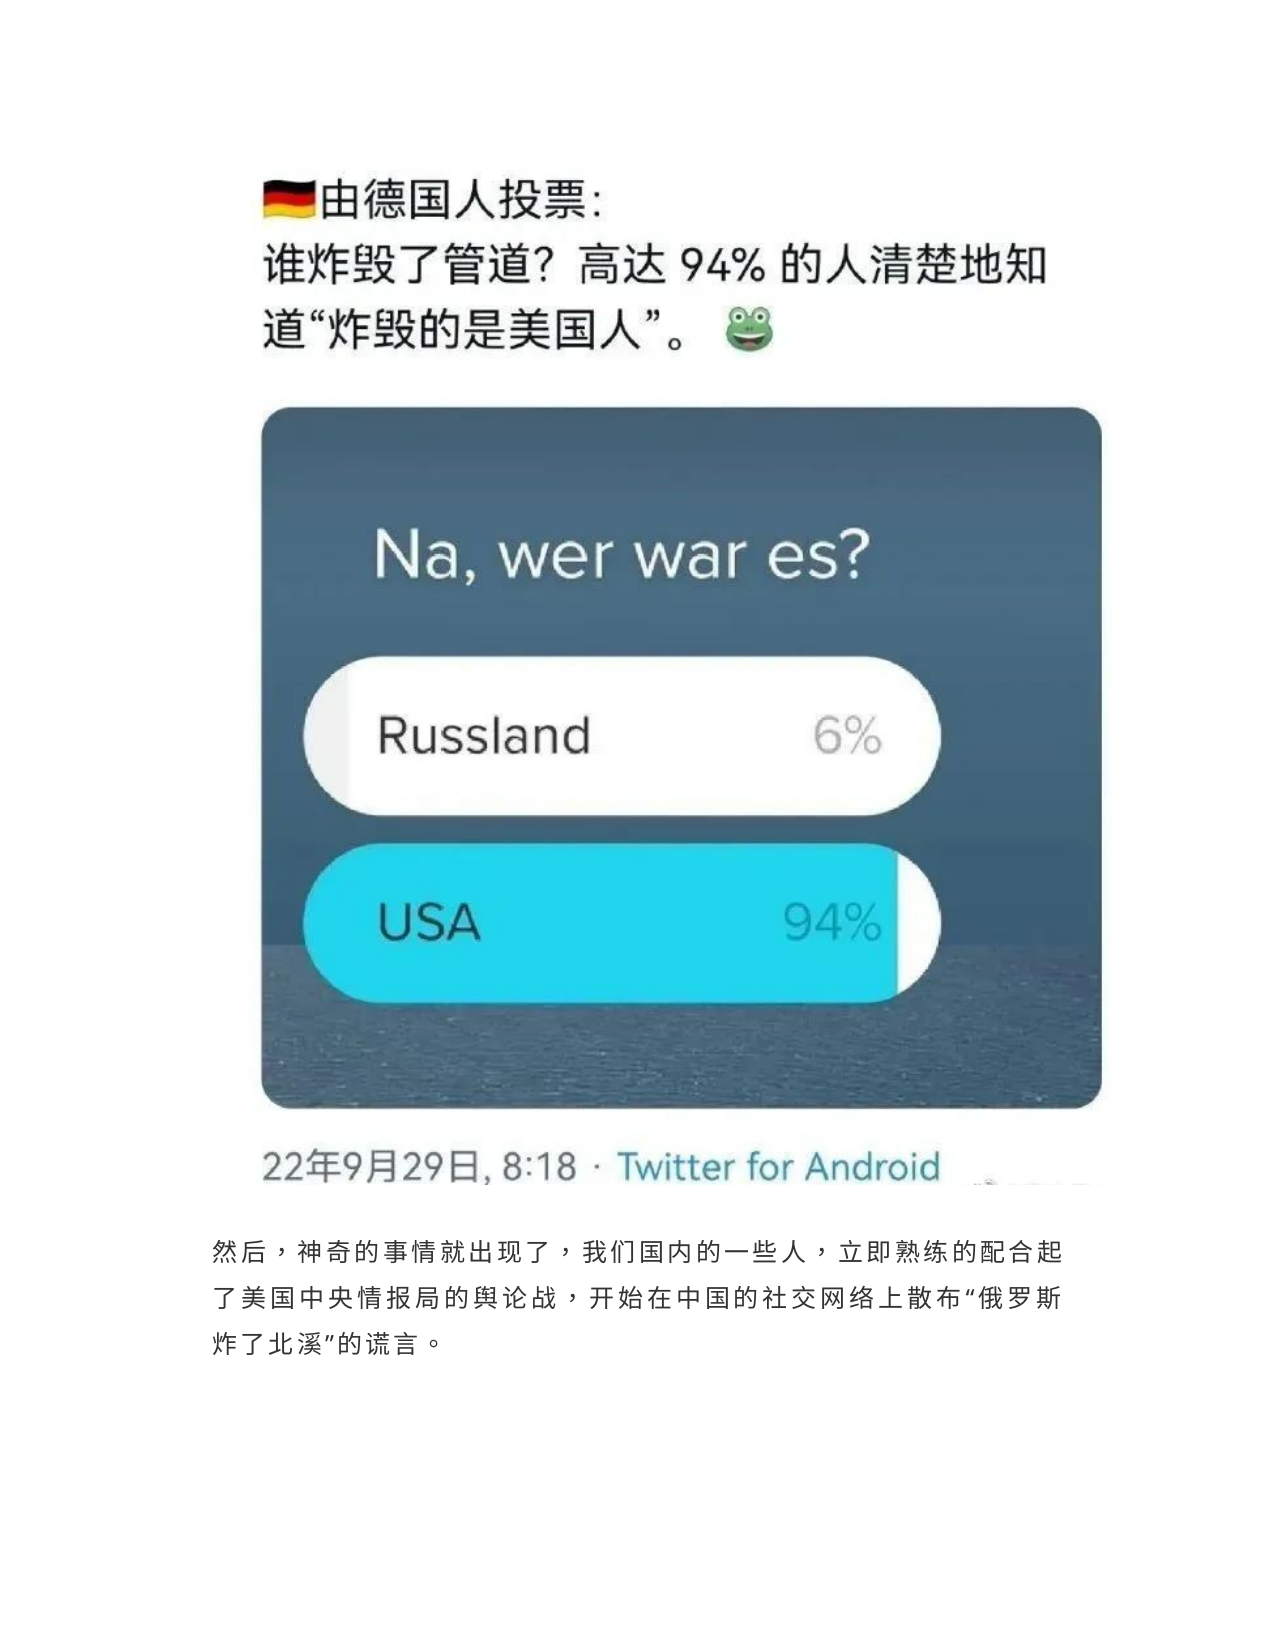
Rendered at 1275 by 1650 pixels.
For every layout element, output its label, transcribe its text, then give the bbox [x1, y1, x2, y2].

picture [231, 150, 1132, 1185]
text 然后，神奇的事情就出现了，我们国内的一些人，立即熟练的配合起了美国中央情报局的舆论战，开始在中国的社交网络上散布“俄罗斯炸了北溪”的谎言。 [212, 1222, 1062, 1361]
